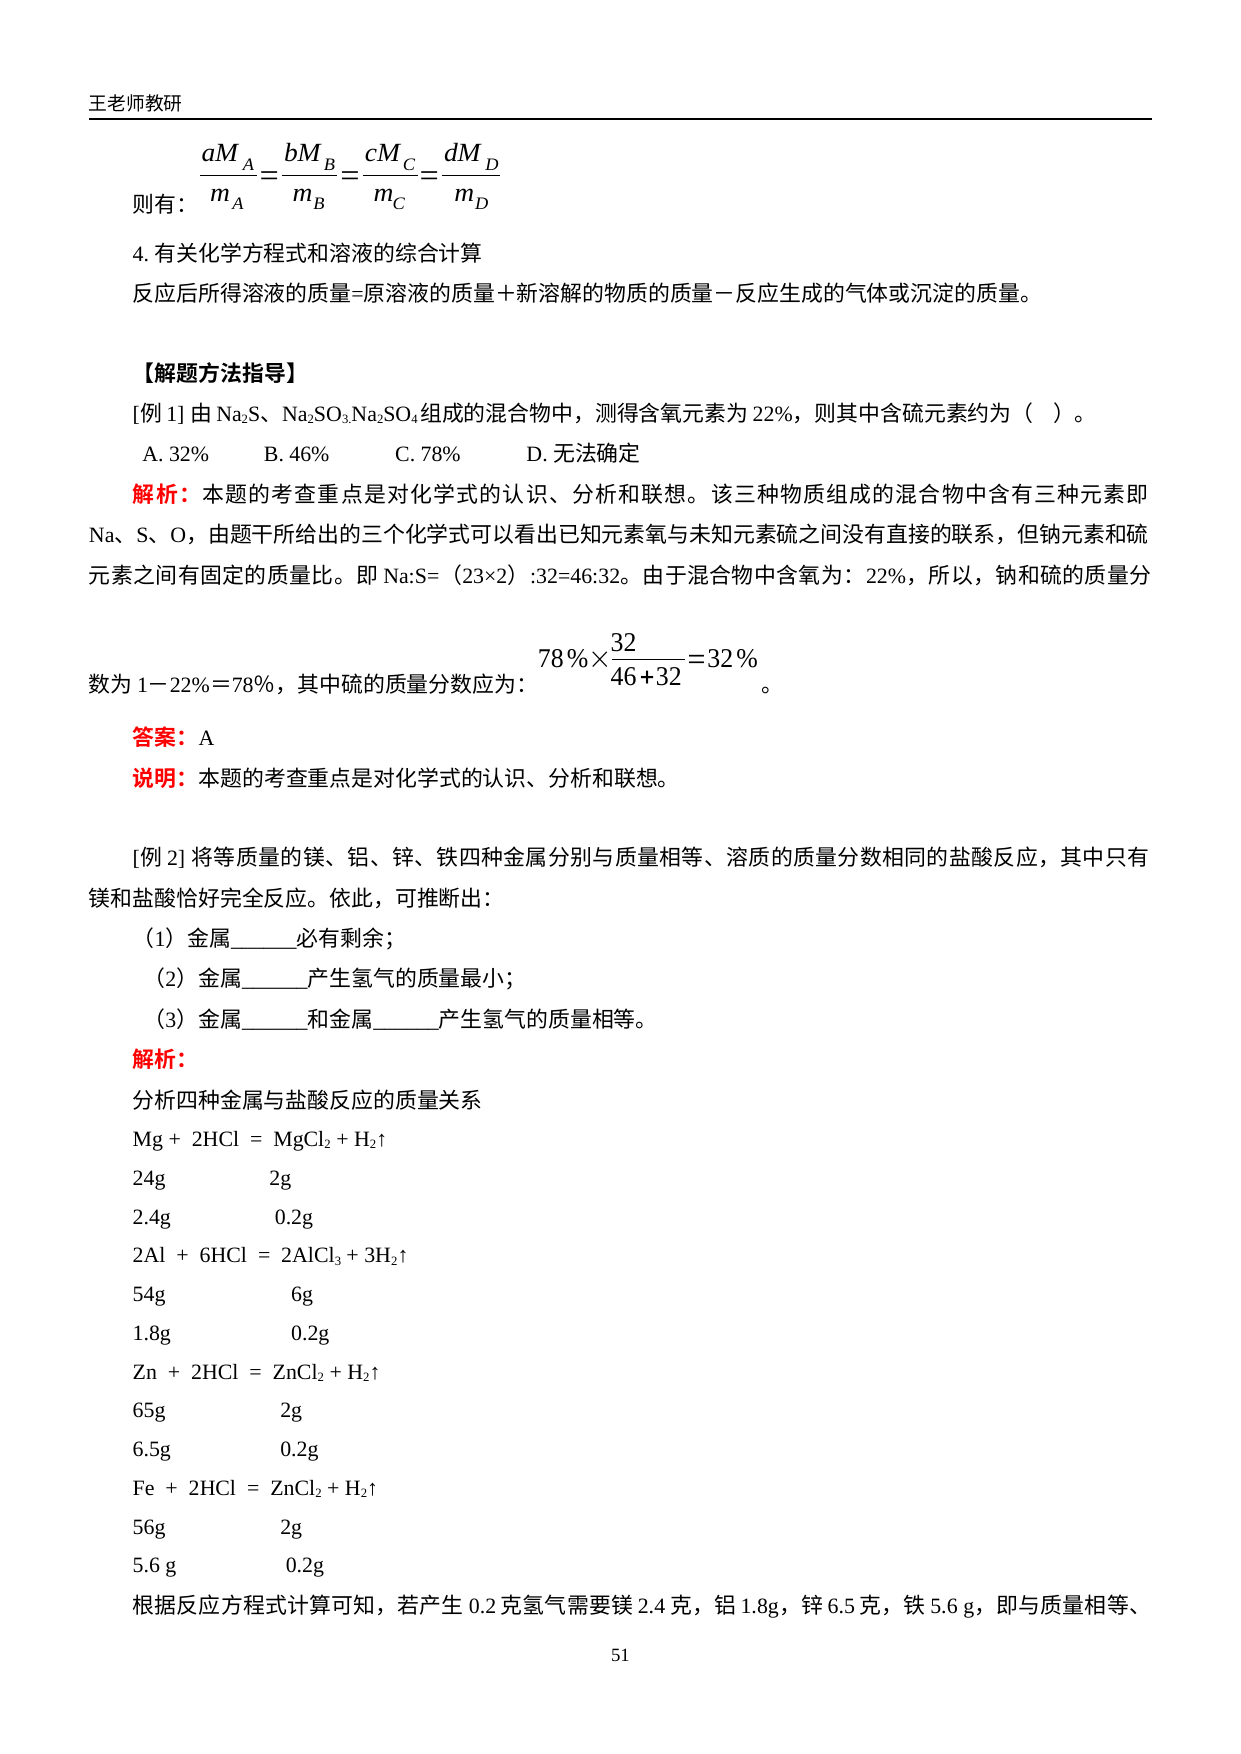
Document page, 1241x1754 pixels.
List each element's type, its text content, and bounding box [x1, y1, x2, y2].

text （2）金属______产生氢气的质量最小； [89, 961, 1152, 993]
text （3）金属______和金属______产生氢气的质量相等。 [89, 1001, 1152, 1034]
text [例2] 将等质量的镁、铝、锌、铁四种金属分别与质量相等、溶质的质量分数相同的盐酸反应，其中只有镁和盐酸恰好完全反应。依此，可推断出： [89, 839, 1152, 913]
text 【解题方法指导】 [89, 355, 1152, 388]
text （1）金属______必有剩余； [89, 921, 1152, 953]
text Mg + 2HCl = MgCl2 + H2↑ [89, 1123, 1152, 1155]
text 则有： [89, 130, 1152, 228]
text 4. 有关化学方程式和溶液的综合计算 [89, 236, 1152, 268]
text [89, 1588, 1152, 1620]
text 解析：本题的考查重点是对化学式的认识、分析和联想。该三种物质组成的混合物中含有三种元素即Na、S、O，由题干所给出的三个化学式可以看出已知元素氧与未知元素硫之间没有直接的联系，但钠元素和硫元素之间有固定的质量比。即Na:S=（23×2）:32=46:32。由于混合物中含氧为：22%，所以，钠和硫的质量分数为1－22%＝78％，其中硫的质量分数应为：。 [89, 476, 1152, 712]
text 答案：A [89, 720, 1152, 752]
text 解析： [89, 1042, 1152, 1074]
text 2Al + 6HCl = 2AlCl3 + 3H2↑ [89, 1239, 1152, 1271]
text Zn + 2HCl = ZnCl2 + H2↑ [89, 1355, 1152, 1388]
text Fe + 2HCl = ZnCl2 + H2↑ [89, 1471, 1152, 1504]
text 说明：本题的考查重点是对化学式的认识、分析和联想。 [89, 760, 1152, 793]
text 分析四种金属与盐酸反应的质量关系 [89, 1082, 1152, 1115]
text [例1] 由Na2S、Na2SO3.Na2SO4组成的混合物中，测得含氧元素为22%，则其中含硫元素约为（ ）。 [89, 396, 1152, 428]
text A. 32% B. 46% C. 78% D. 无法确定 [89, 436, 1152, 468]
text 反应后所得溶液的质量=原溶液的质量＋新溶解的物质的质量－反应生成的气体或沉淀的质量。 [89, 276, 1152, 308]
